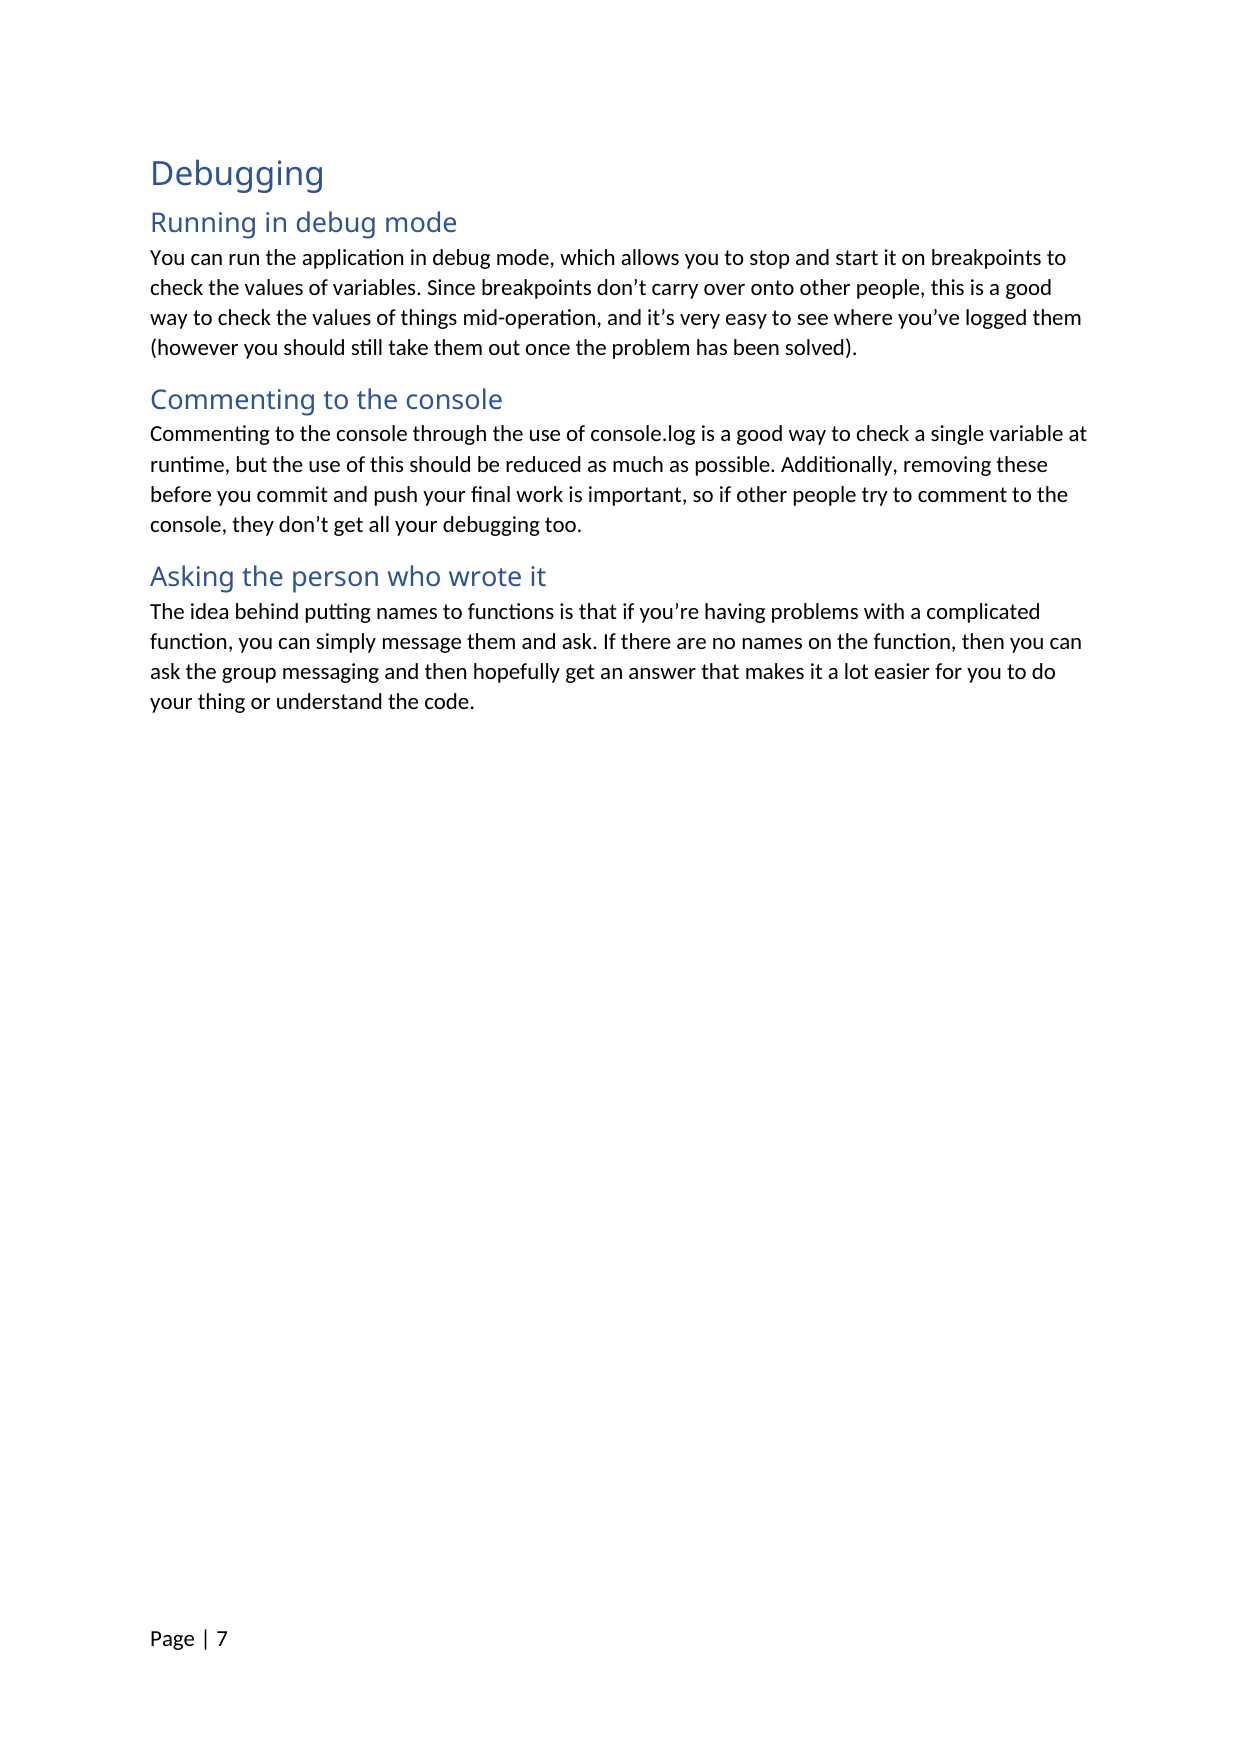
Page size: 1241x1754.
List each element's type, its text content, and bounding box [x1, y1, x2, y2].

subtitle Debugging [150, 150, 1090, 195]
subtitle Running in debug mode [150, 203, 1090, 240]
text Commenting to the console Commenting to the console through the use of console.log is a good way to check a single variable at runtime, but the use of this should be reduced as much as possible. Additionally, removing these before you commit and push your final work is important, so if other people try to comment to the console, they don’t get all your debugging too. [150, 380, 1090, 538]
text You can run the application in debug mode, which allows you to stop and start it on breakpoints to check the values of variables. Since breakpoints don’t carry over onto other people, this is a good way to check the values of things mid-operation, and it’s very easy to see where you’ve logged them (however you should still take them out once the problem has been solved). [150, 243, 1090, 362]
subtitle Asking the person who wrote it [150, 557, 1090, 594]
text The idea behind putting names to functions is that if you’re having problems with a complicated function, you can simply message them and ask. If there are no names on the function, then you can ask the group messaging and then hopefully get an answer that makes it a lot easier for you to do your thing or understand the code. [150, 597, 1090, 715]
